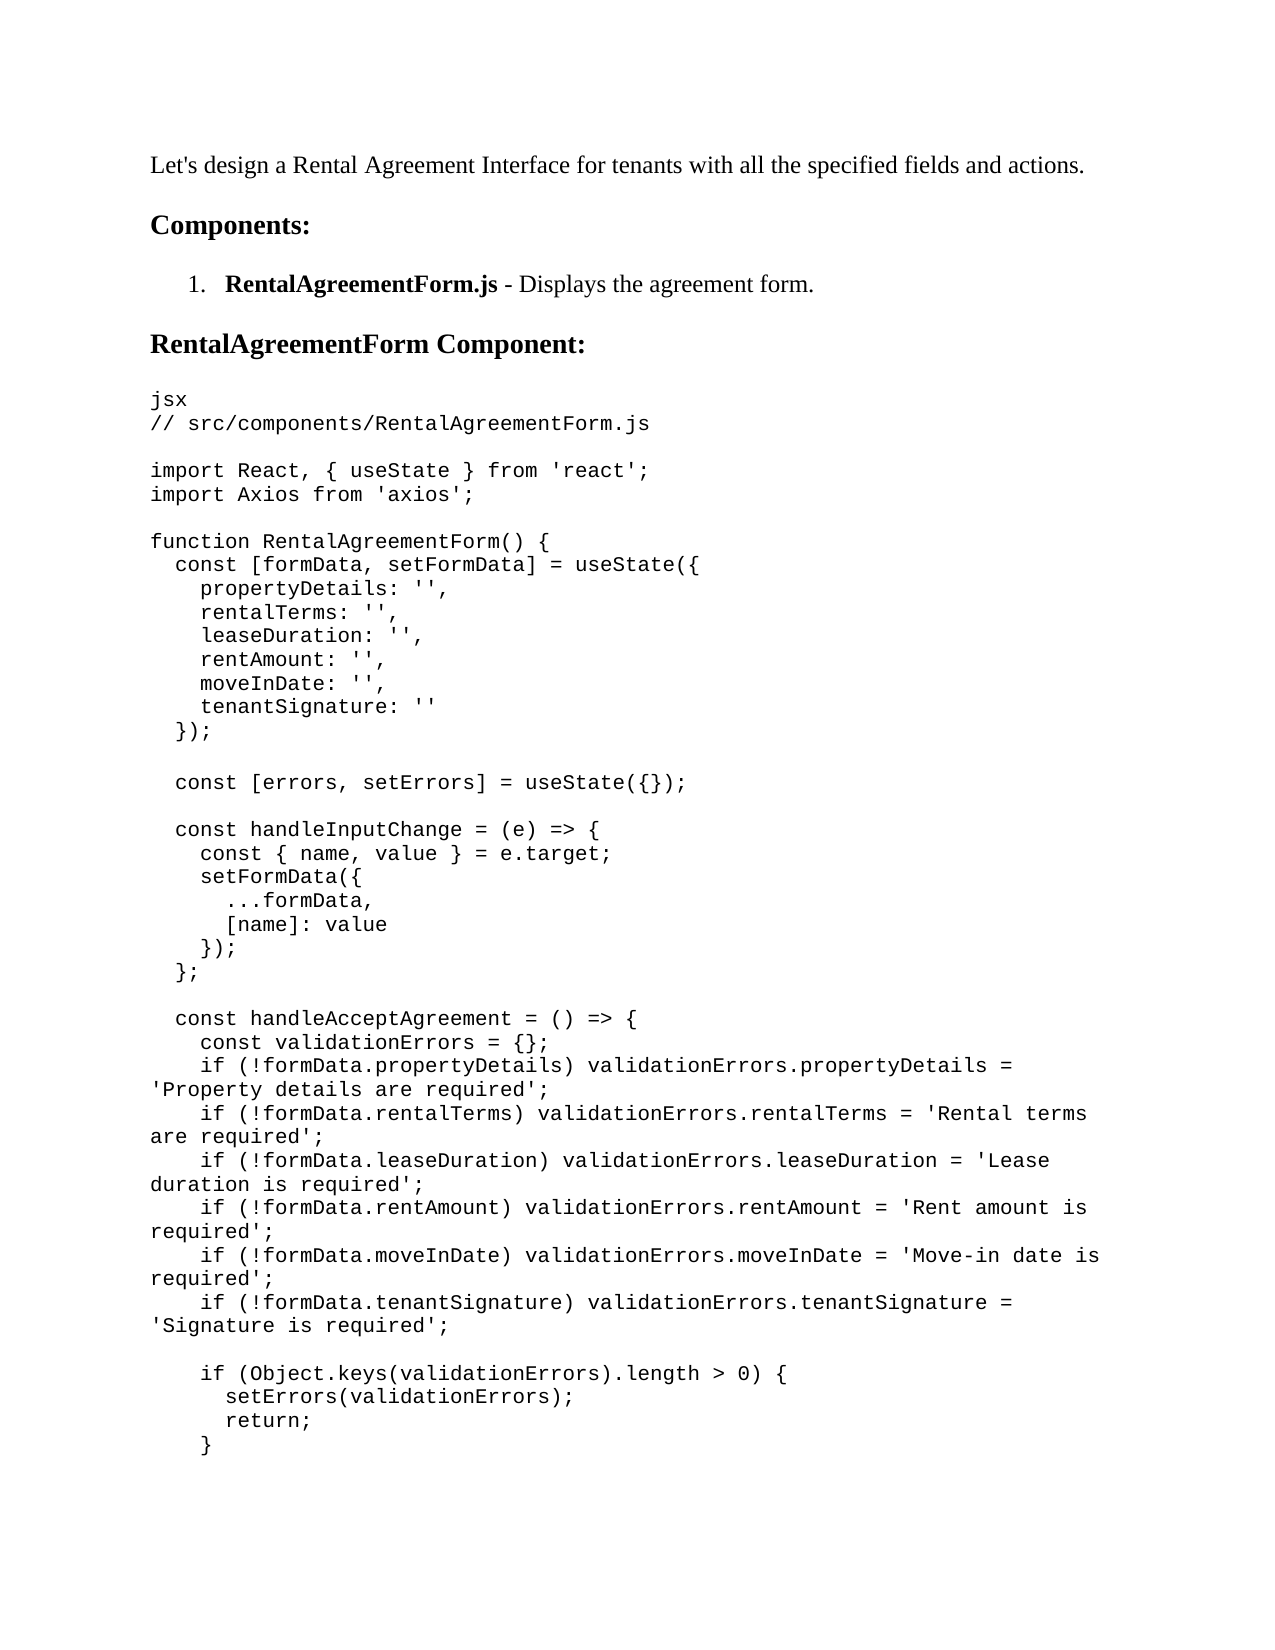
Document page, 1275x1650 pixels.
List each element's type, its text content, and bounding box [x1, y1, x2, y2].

text moveInDate: '', [150, 673, 1125, 696]
text }); [150, 937, 1125, 961]
text tenantSignature: '' [150, 696, 1125, 720]
text const [formData, setFormData] = useState({ [150, 554, 1125, 578]
text if (!formData.rentalTerms) validationErrors.rentalTerms = 'Rental terms are required'; [150, 1103, 1125, 1150]
text if (!formData.propertyDetails) validationErrors.propertyDetails = 'Property details are required'; [150, 1055, 1125, 1103]
text import React, { useState } from 'react'; [150, 460, 1125, 483]
text }; [150, 961, 1125, 984]
text }); [150, 720, 1125, 744]
text const handleInputChange = (e) => { [150, 819, 1125, 843]
text const validationErrors = {}; [150, 1032, 1125, 1055]
text rentAmount: '', [150, 649, 1125, 673]
text const [errors, setErrors] = useState({}); [150, 772, 1125, 795]
text propertyDetails: '', [150, 578, 1125, 602]
text setFormData({ [150, 866, 1125, 890]
text if (!formData.rentAmount) validationErrors.rentAmount = 'Rent amount is required'; [150, 1197, 1125, 1244]
text const { name, value } = e.target; [150, 843, 1125, 866]
text import Axios from 'axios'; [150, 483, 1125, 507]
list RentalAgreementForm.js - Displays the agreement form. [187, 269, 1125, 298]
text function RentalAgreementForm() { [150, 531, 1125, 554]
text if (!formData.tenantSignature) validationErrors.tenantSignature = 'Signature is required'; [150, 1292, 1125, 1339]
text RentalAgreementForm Component: [150, 327, 1125, 360]
text setErrors(validationErrors); [150, 1386, 1125, 1410]
text [name]: value [150, 913, 1125, 937]
text const handleAcceptAgreement = () => { [150, 1008, 1125, 1032]
text Let's design a Rental Agreement Interface for tenants with all the specified fields and actions. [150, 150, 1125, 179]
text return; [150, 1410, 1125, 1434]
text Components: [150, 208, 1125, 240]
text if (Object.keys(validationErrors).length > 0) { [150, 1363, 1125, 1386]
text } [150, 1434, 1125, 1457]
text if (!formData.moveInDate) validationErrors.moveInDate = 'Move-in date is required'; [150, 1244, 1125, 1292]
text jsx [150, 389, 1125, 413]
text rentalTerms: '', [150, 602, 1125, 625]
text // src/components/RentalAgreementForm.js [150, 413, 1125, 436]
text ...formData, [150, 890, 1125, 913]
text leaseDuration: '', [150, 625, 1125, 649]
text if (!formData.leaseDuration) validationErrors.leaseDuration = 'Lease duration is required'; [150, 1150, 1125, 1197]
